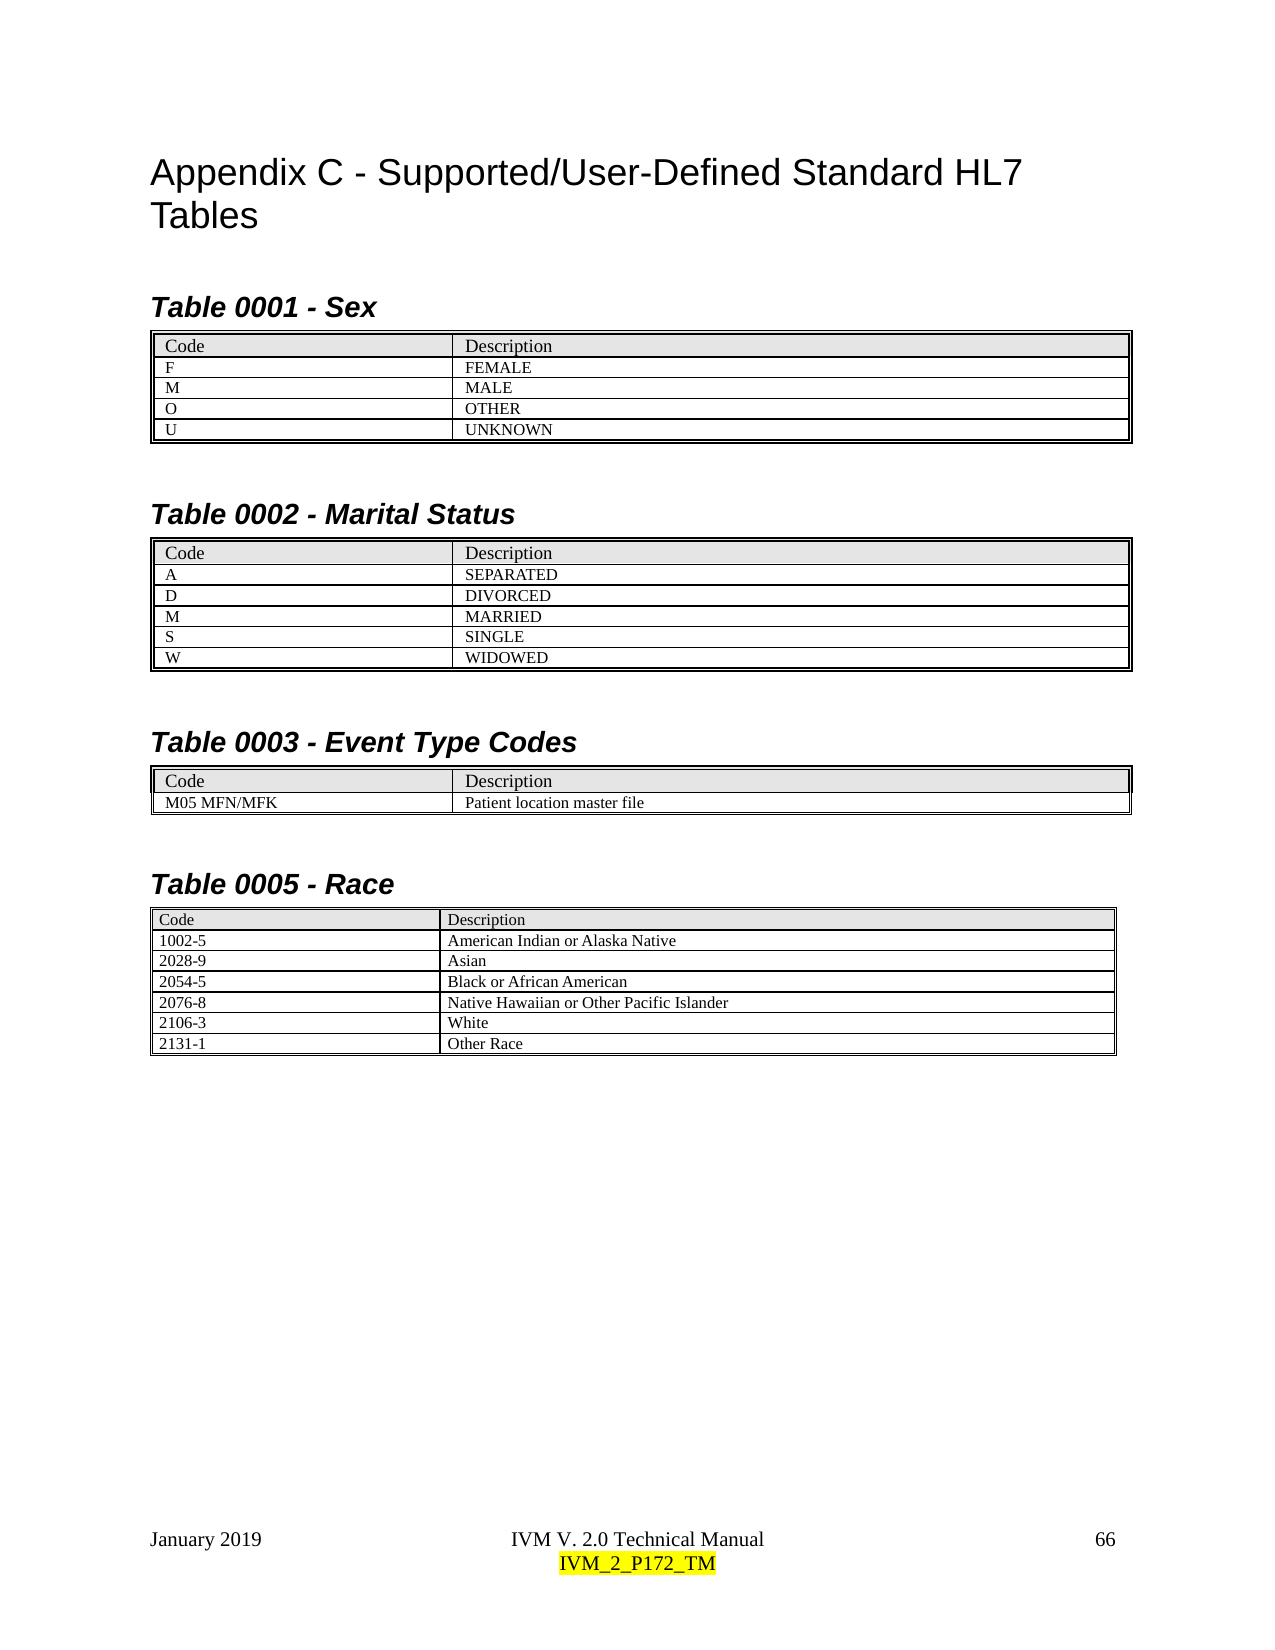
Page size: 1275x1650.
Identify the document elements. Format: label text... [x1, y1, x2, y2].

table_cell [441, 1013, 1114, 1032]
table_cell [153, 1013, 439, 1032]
subtitle Table 0005 - Race [150, 867, 1125, 900]
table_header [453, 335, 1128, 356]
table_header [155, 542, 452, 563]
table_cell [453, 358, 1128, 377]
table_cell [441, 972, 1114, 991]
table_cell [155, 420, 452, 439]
subtitle Table 0003 - Event Type Codes [150, 726, 1125, 759]
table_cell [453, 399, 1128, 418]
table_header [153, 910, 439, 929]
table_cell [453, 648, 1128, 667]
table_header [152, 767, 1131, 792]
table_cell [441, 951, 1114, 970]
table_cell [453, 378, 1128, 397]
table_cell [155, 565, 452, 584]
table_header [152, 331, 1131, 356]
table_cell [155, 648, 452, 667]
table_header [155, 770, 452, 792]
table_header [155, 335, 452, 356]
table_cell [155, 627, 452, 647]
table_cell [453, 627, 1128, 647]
subtitle Table 0001 - Sex [150, 290, 1125, 323]
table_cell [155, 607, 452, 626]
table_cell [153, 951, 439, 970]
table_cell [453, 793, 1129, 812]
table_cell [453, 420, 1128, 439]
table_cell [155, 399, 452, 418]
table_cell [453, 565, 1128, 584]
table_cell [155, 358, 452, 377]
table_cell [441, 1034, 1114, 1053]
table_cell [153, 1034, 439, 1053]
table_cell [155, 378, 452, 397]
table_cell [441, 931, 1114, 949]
subtitle Appendix C - Supported/User-Defined Standard HL7 Tables [150, 150, 1125, 236]
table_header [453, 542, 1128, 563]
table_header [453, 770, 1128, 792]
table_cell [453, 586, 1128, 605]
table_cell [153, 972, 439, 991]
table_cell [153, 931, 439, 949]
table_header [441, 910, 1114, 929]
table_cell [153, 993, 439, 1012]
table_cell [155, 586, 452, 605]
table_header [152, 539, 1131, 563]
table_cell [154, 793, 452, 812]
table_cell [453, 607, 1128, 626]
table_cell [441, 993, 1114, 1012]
subtitle Table 0002 - Marital Status [150, 497, 1125, 531]
